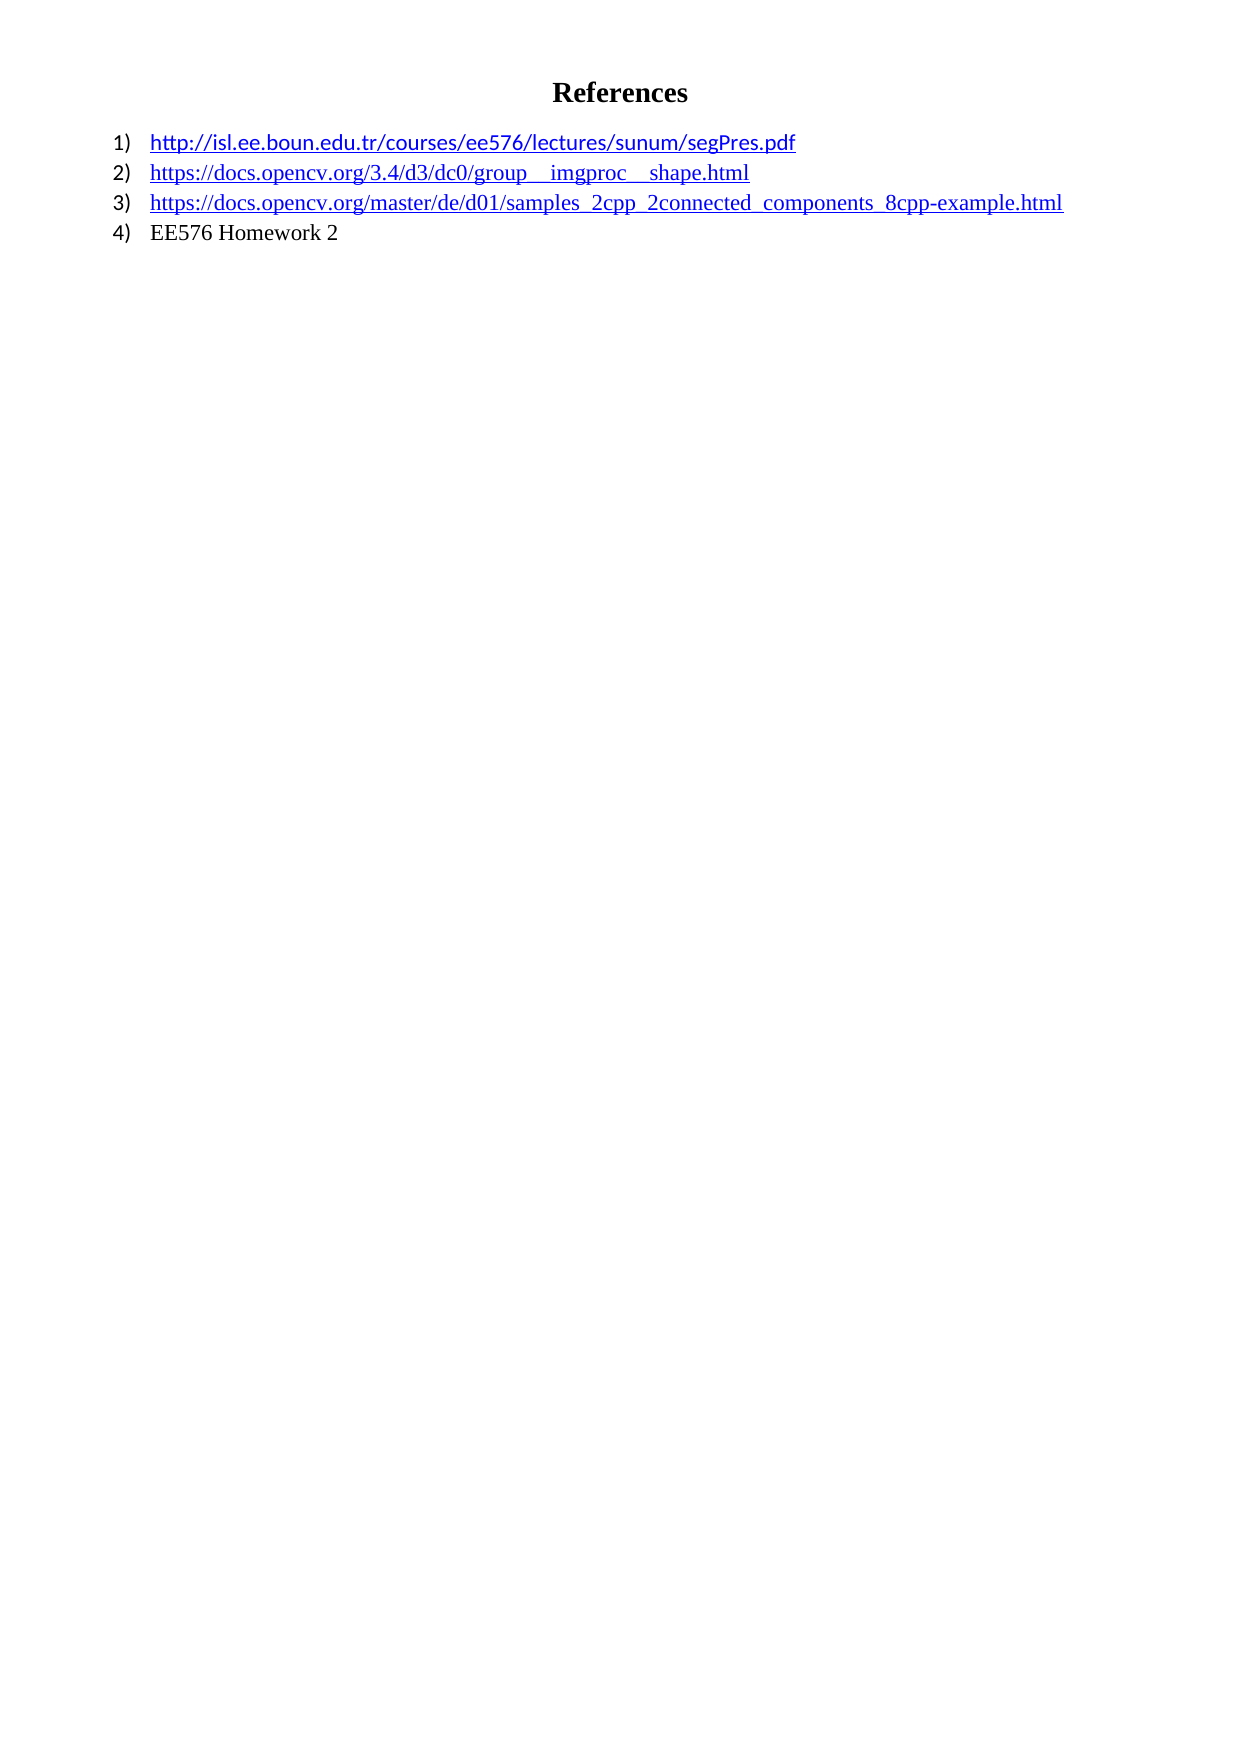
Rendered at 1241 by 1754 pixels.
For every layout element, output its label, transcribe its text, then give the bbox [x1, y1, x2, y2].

list https://docs.opencv.org/3.4/d3/dc0/group__imgproc__shape.html [112, 158, 1165, 186]
text References [75, 75, 1165, 108]
list EE576 Homework 2 [112, 218, 1165, 246]
list http://isl.ee.boun.edu.tr/courses/ee576/lectures/sunum/segPres.pdf [112, 128, 1165, 156]
list https://docs.opencv.org/master/de/d01/samples_2cpp_2connected_components_8cpp-example.html [112, 188, 1165, 216]
